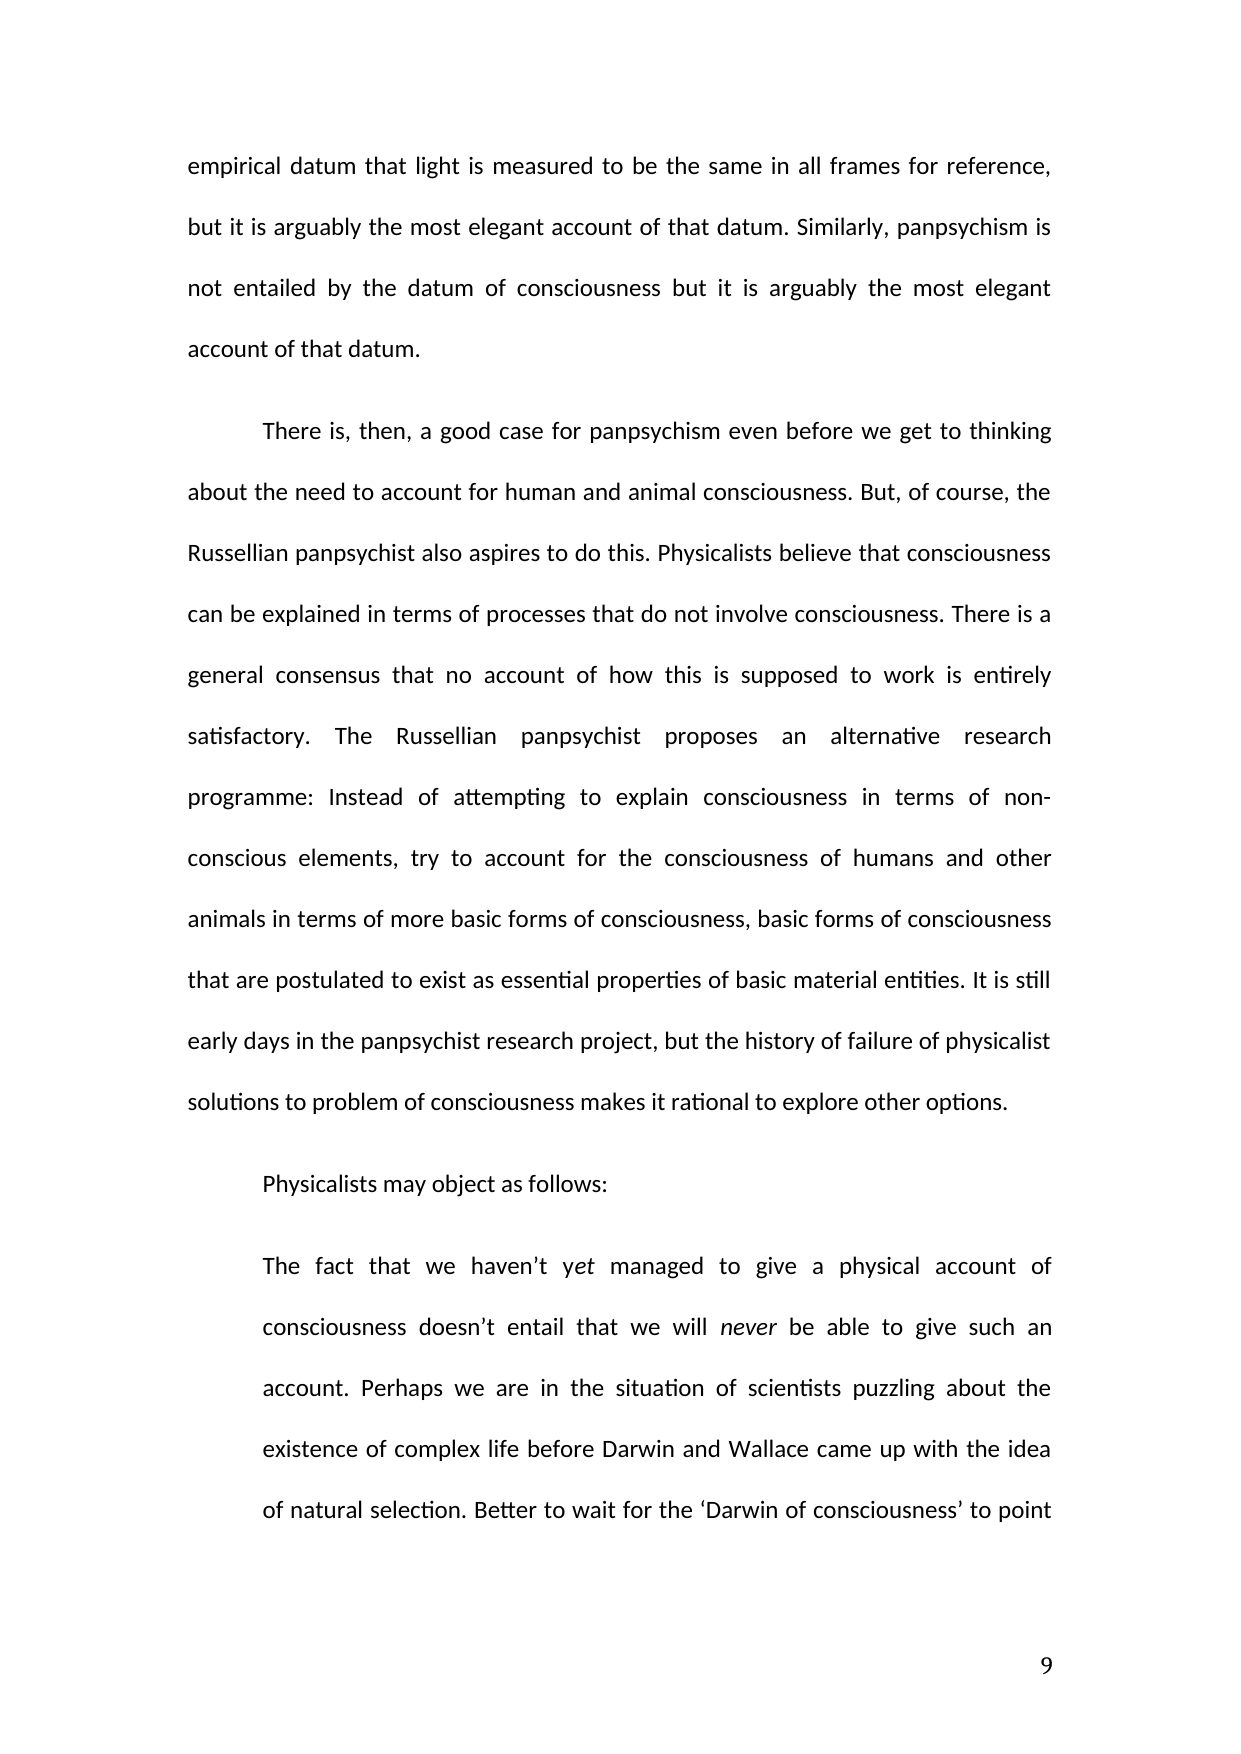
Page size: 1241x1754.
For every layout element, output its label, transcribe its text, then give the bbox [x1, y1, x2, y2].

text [187, 150, 1053, 364]
text There is, then, a good case for panpsychism even before we get to thinking about the need to account for human and animal consciousness. But, of course, the Russellian panpsychist also aspires to do this. Physicalists believe that consciousness can be explained in terms of processes that do not involve consciousness. There is a general consensus that no account of how this is supposed to work is entirely satisfactory. The Russellian panpsychist proposes an alternative research programme: Instead of attempting to explain consciousness in terms of non-conscious elements, try to account for the consciousness of humans and other animals in terms of more basic forms of consciousness, basic forms of consciousness that are postulated to exist as essential properties of basic material entities. It is still early days in the panpsychist research project, but the history of failure of physicalist solutions to problem of consciousness makes it rational to explore other options. [187, 415, 1053, 1117]
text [262, 1250, 1053, 1525]
text Physicalists may object as follows: [187, 1168, 1053, 1199]
